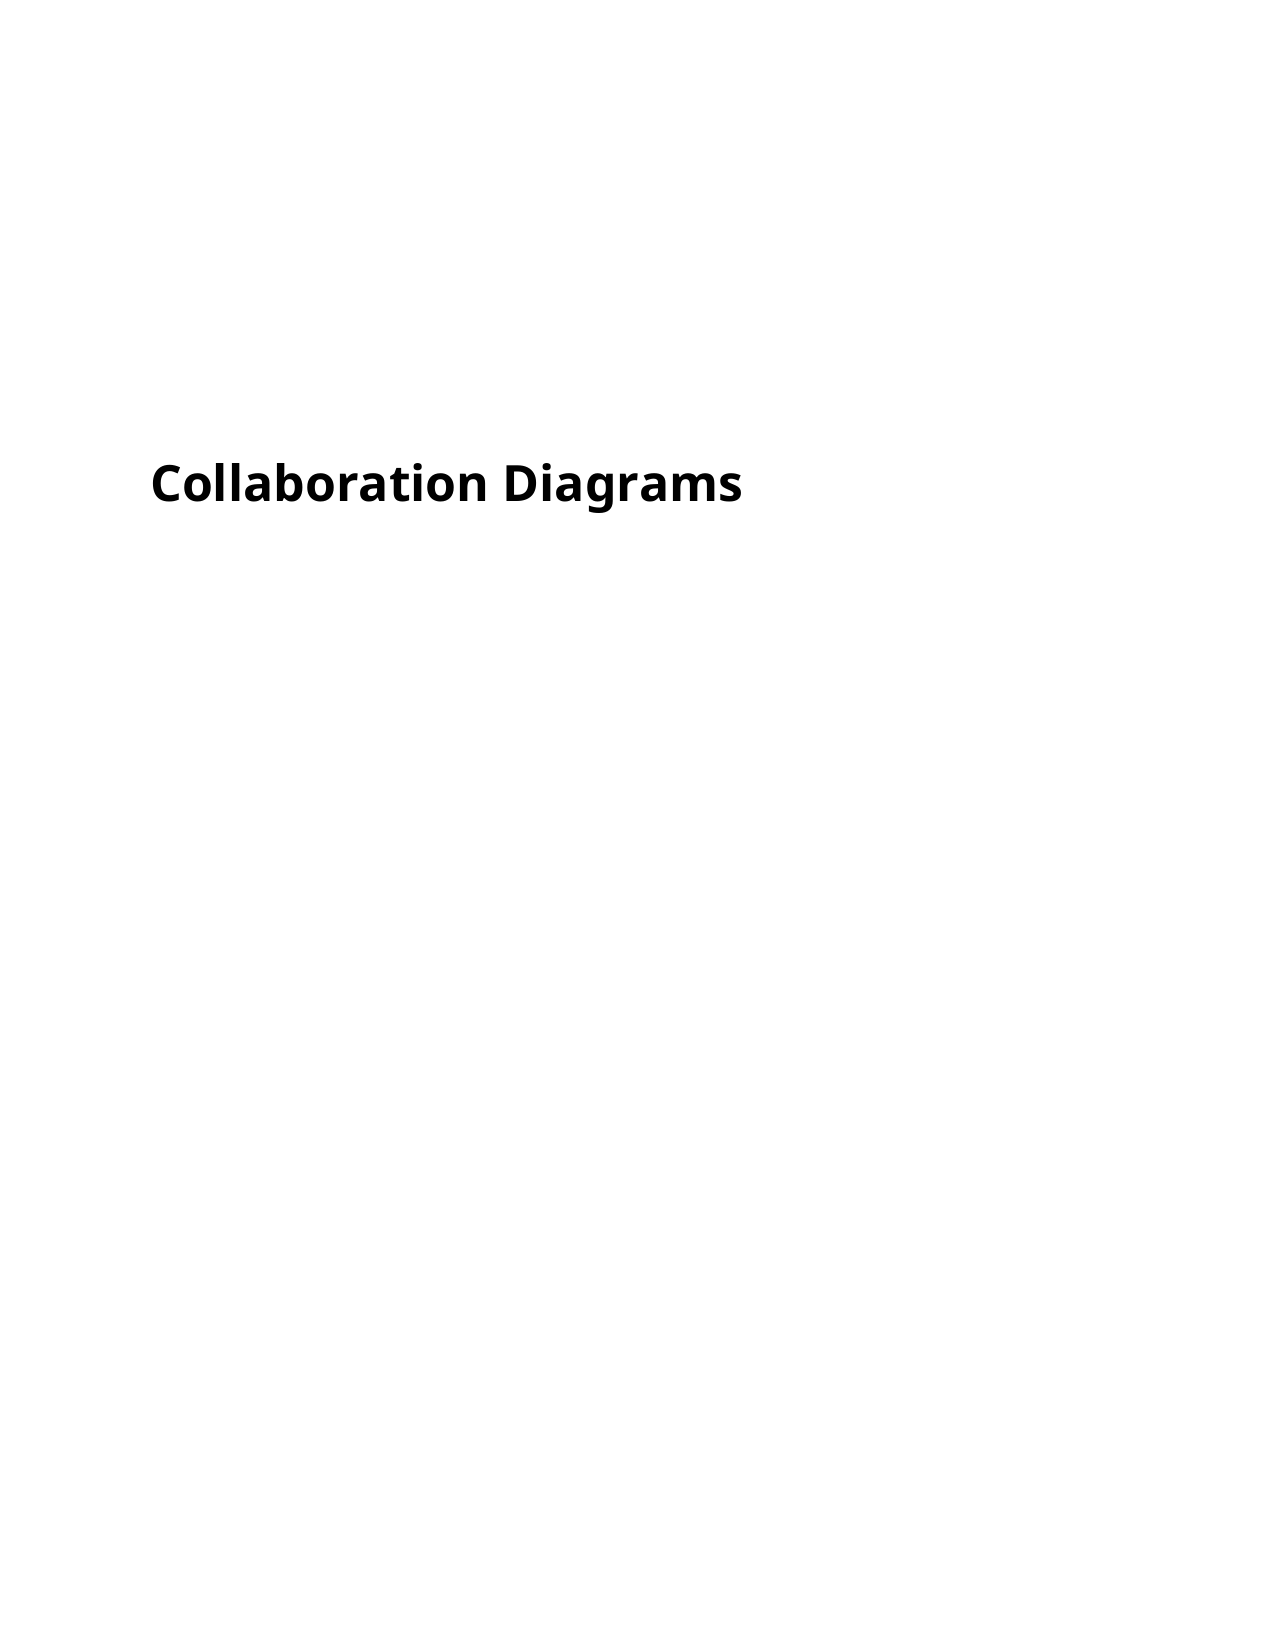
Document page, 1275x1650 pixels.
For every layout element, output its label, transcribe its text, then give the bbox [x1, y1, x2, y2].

text Collaboration Diagrams [150, 447, 1125, 516]
